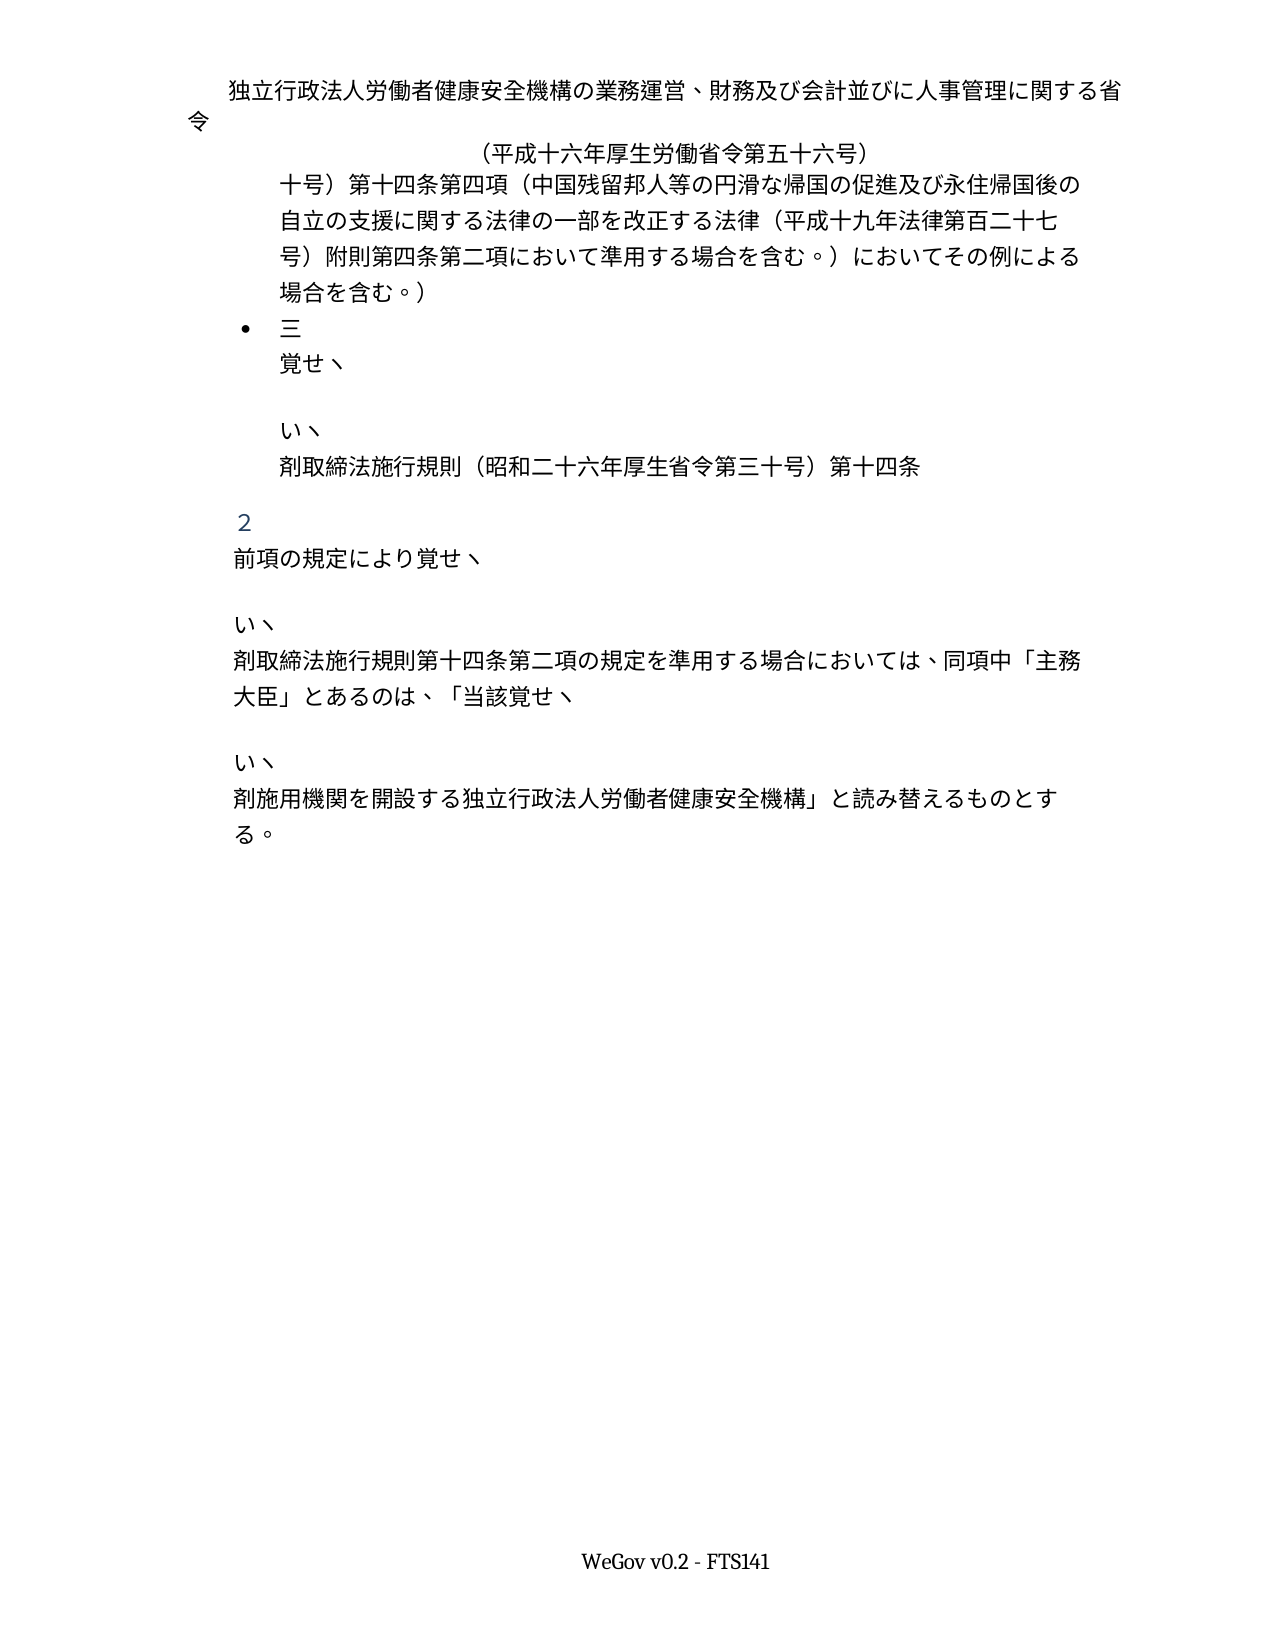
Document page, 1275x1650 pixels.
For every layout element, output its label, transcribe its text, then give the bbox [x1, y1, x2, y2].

list 三 覚せヽ いヽ 剤取締法施行規則（昭和二十六年厚生省令第三十号）第十四条 [242, 312, 1087, 482]
subtitle ２ [233, 507, 1087, 538]
text 前項の規定により覚せヽ いヽ 剤取締法施行規則第十四条第二項の規定を準用する場合においては、同項中「主務大臣」とあるのは、「当該覚せヽ いヽ 剤施用機関を開設する独立行政法人労働者健康安全機構」と読み替えるものとする。 [233, 543, 1087, 851]
